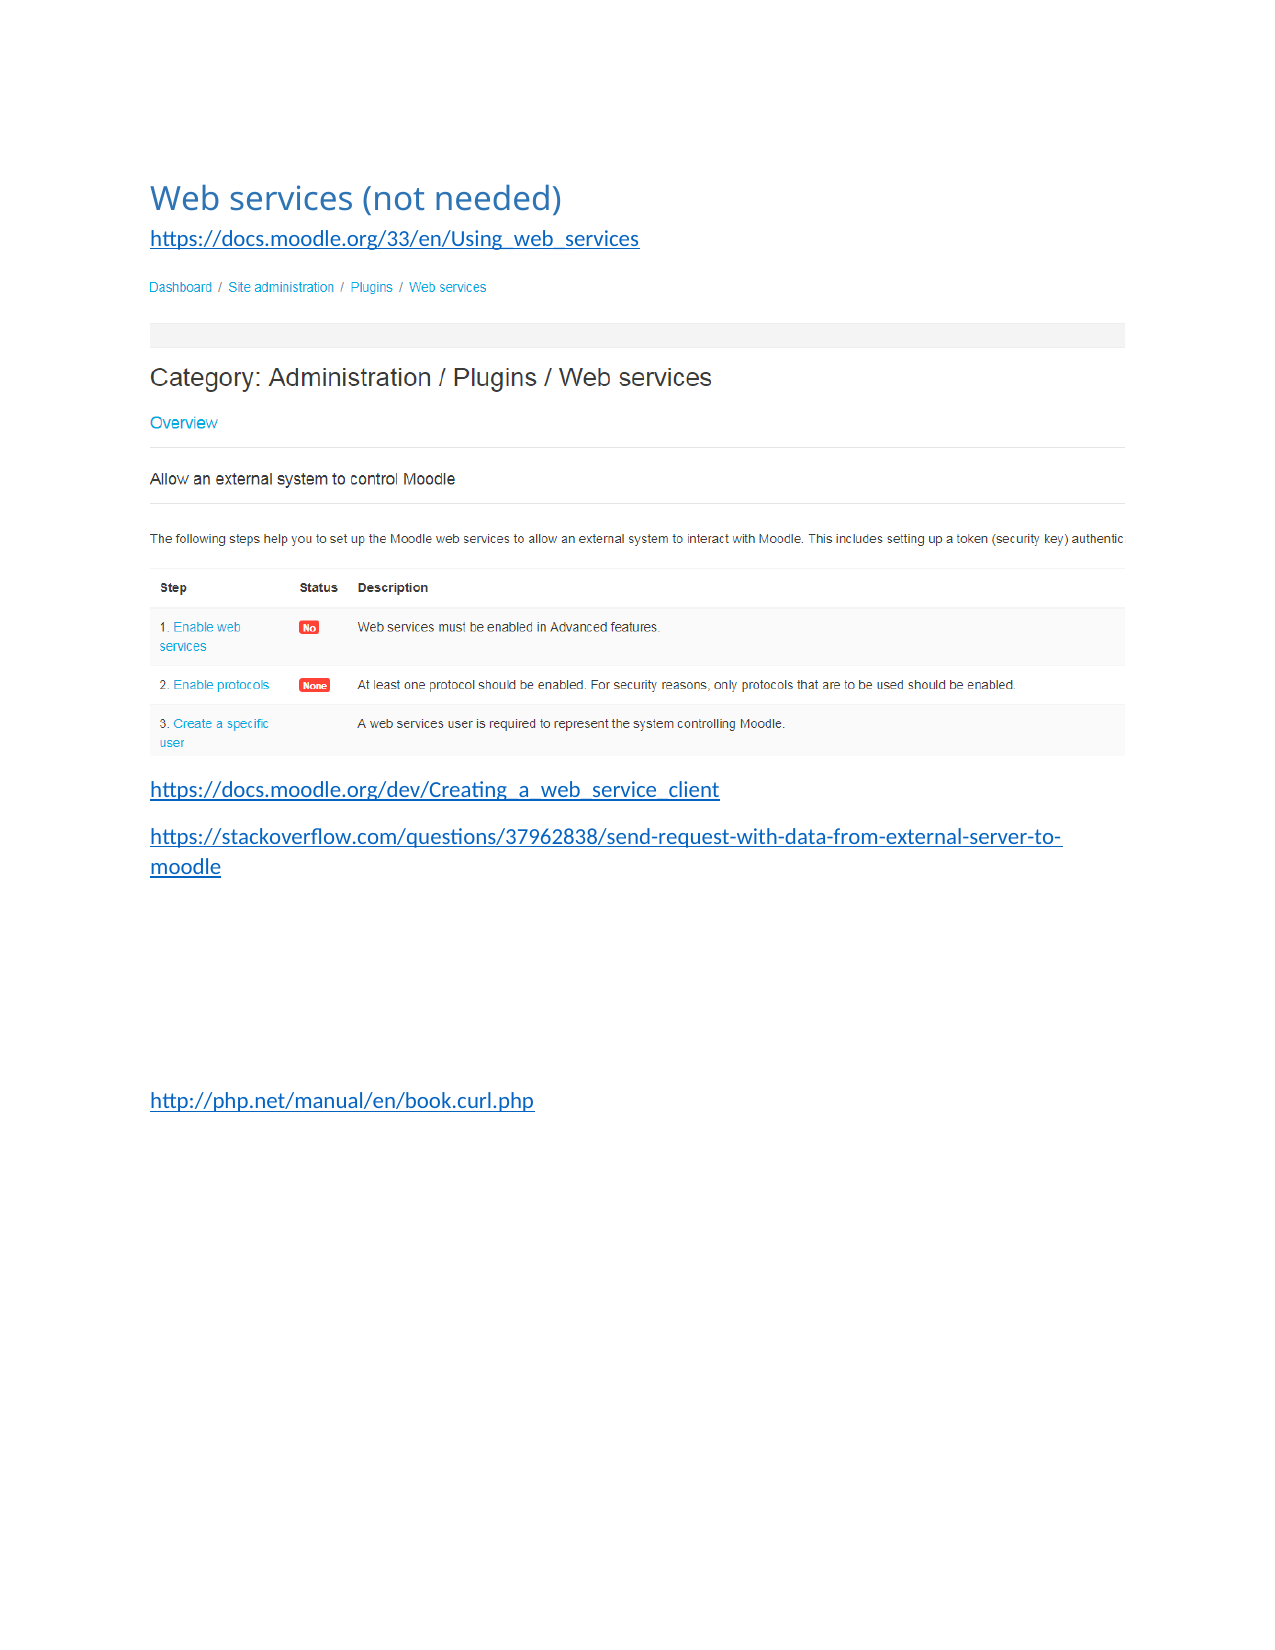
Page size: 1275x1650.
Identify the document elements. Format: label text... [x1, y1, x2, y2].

subtitle Web services (not needed) [150, 175, 1125, 220]
text https://stackoverflow.com/questions/37962838/send-request-with-data-from-external-server-to-moodle [150, 822, 1125, 880]
picture [150, 270, 1125, 756]
text https://docs.moodle.org/33/en/Using_web_services [150, 224, 1125, 252]
text http://php.net/manual/en/book.curl.php [150, 1086, 1125, 1114]
text https://docs.moodle.org/dev/Creating_a_web_service_client [150, 775, 1125, 803]
